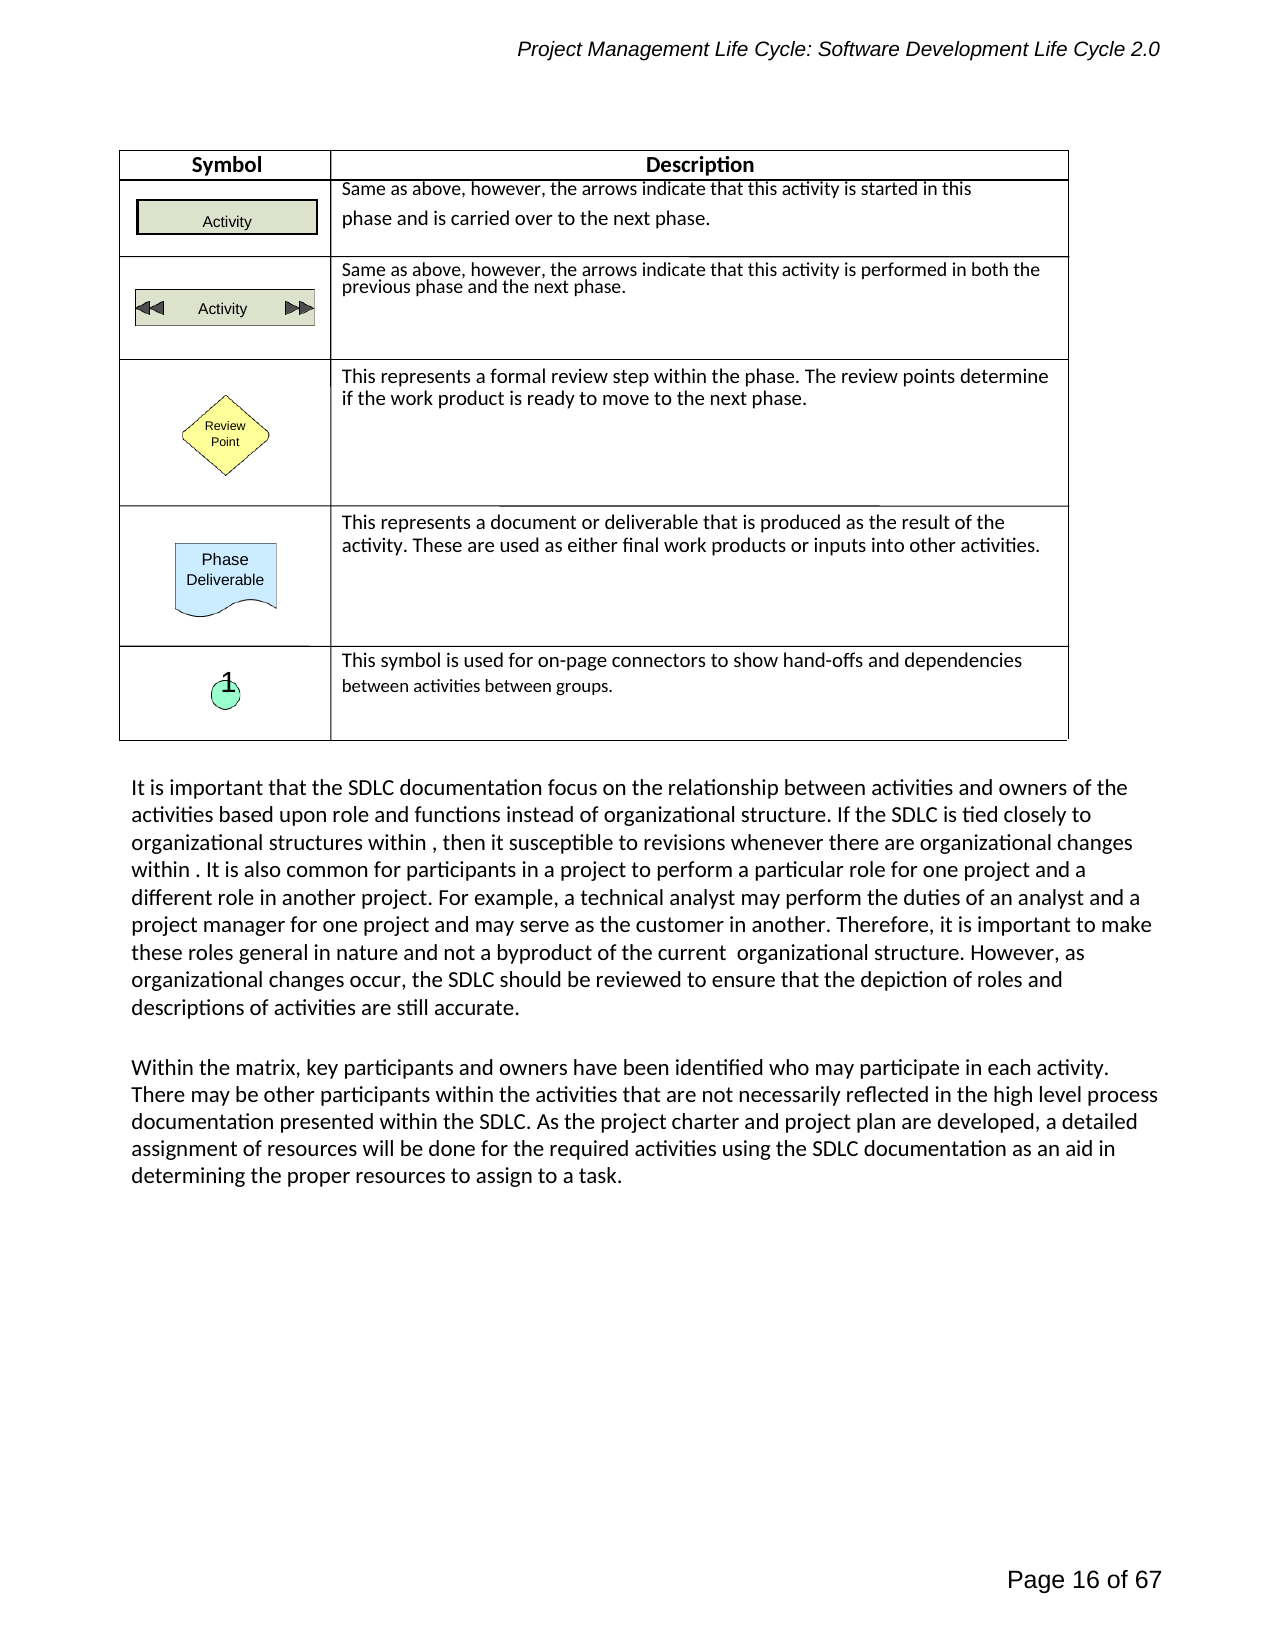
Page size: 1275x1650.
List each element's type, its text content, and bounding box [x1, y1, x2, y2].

text This symbol is used for on-page connectors to show hand-offs and dependencies [342, 647, 1162, 672]
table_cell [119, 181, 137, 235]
picture [134, 289, 315, 326]
list between activities between groups. [220, 672, 1162, 697]
text Within the matrix, key participants and owners have been identified who may participate in each activity. There may be other participants within the activities that are not necessarily reflected in the high level process documentation presented within the SDLC. As the project charter and project plan are developed, a detailed assignment of resources will be done for the required activities using the SDLC documentation as an aid in determining the proper resources to assign to a task. [131, 1054, 1160, 1189]
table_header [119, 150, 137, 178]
text Deliverable [183, 571, 267, 589]
picture [179, 392, 270, 477]
text Point [183, 435, 267, 449]
text Project Management Life Cycle: Software Development Life Cycle 2.0 [119, 37, 1162, 61]
text This represents a formal review step within the phase. The review points determine if the work product is ready to move to the next phase. [342, 365, 1054, 411]
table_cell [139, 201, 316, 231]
picture [208, 678, 241, 711]
text Activity [198, 301, 1162, 318]
text Phase [183, 550, 267, 569]
text Review [183, 418, 267, 433]
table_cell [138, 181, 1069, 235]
text This represents a document or deliverable that is produced as the result of the activity. These are used as either final work products or inputs into other activities. [342, 511, 1046, 557]
text It is important that the SDLC documentation focus on the relationship between activities and owners of the activities based upon role and functions instead of organizational structure. If the SDLC is tied closely to organizational structures within , then it susceptible to revisions whenever there are organizational changes within . It is also common for participants in a project to perform a particular role for one project and a different role in another project. For example, a technical analyst may perform the duties of an analyst and a project manager for one project and may serve as the customer in another. Therefore, it is important to make these roles general in nature and not a byproduct of the current organizational structure. However, as organizational changes occur, the SDLC should be reviewed to ensure that the depiction of roles and descriptions of activities are still accurate. [131, 774, 1160, 1021]
picture [172, 540, 277, 621]
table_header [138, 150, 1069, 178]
text Same as above, however, the arrows indicate that this activity is performed in both the previous phase and the next phase. [342, 261, 1044, 299]
text Page 16 of 67 [119, 1565, 1162, 1594]
